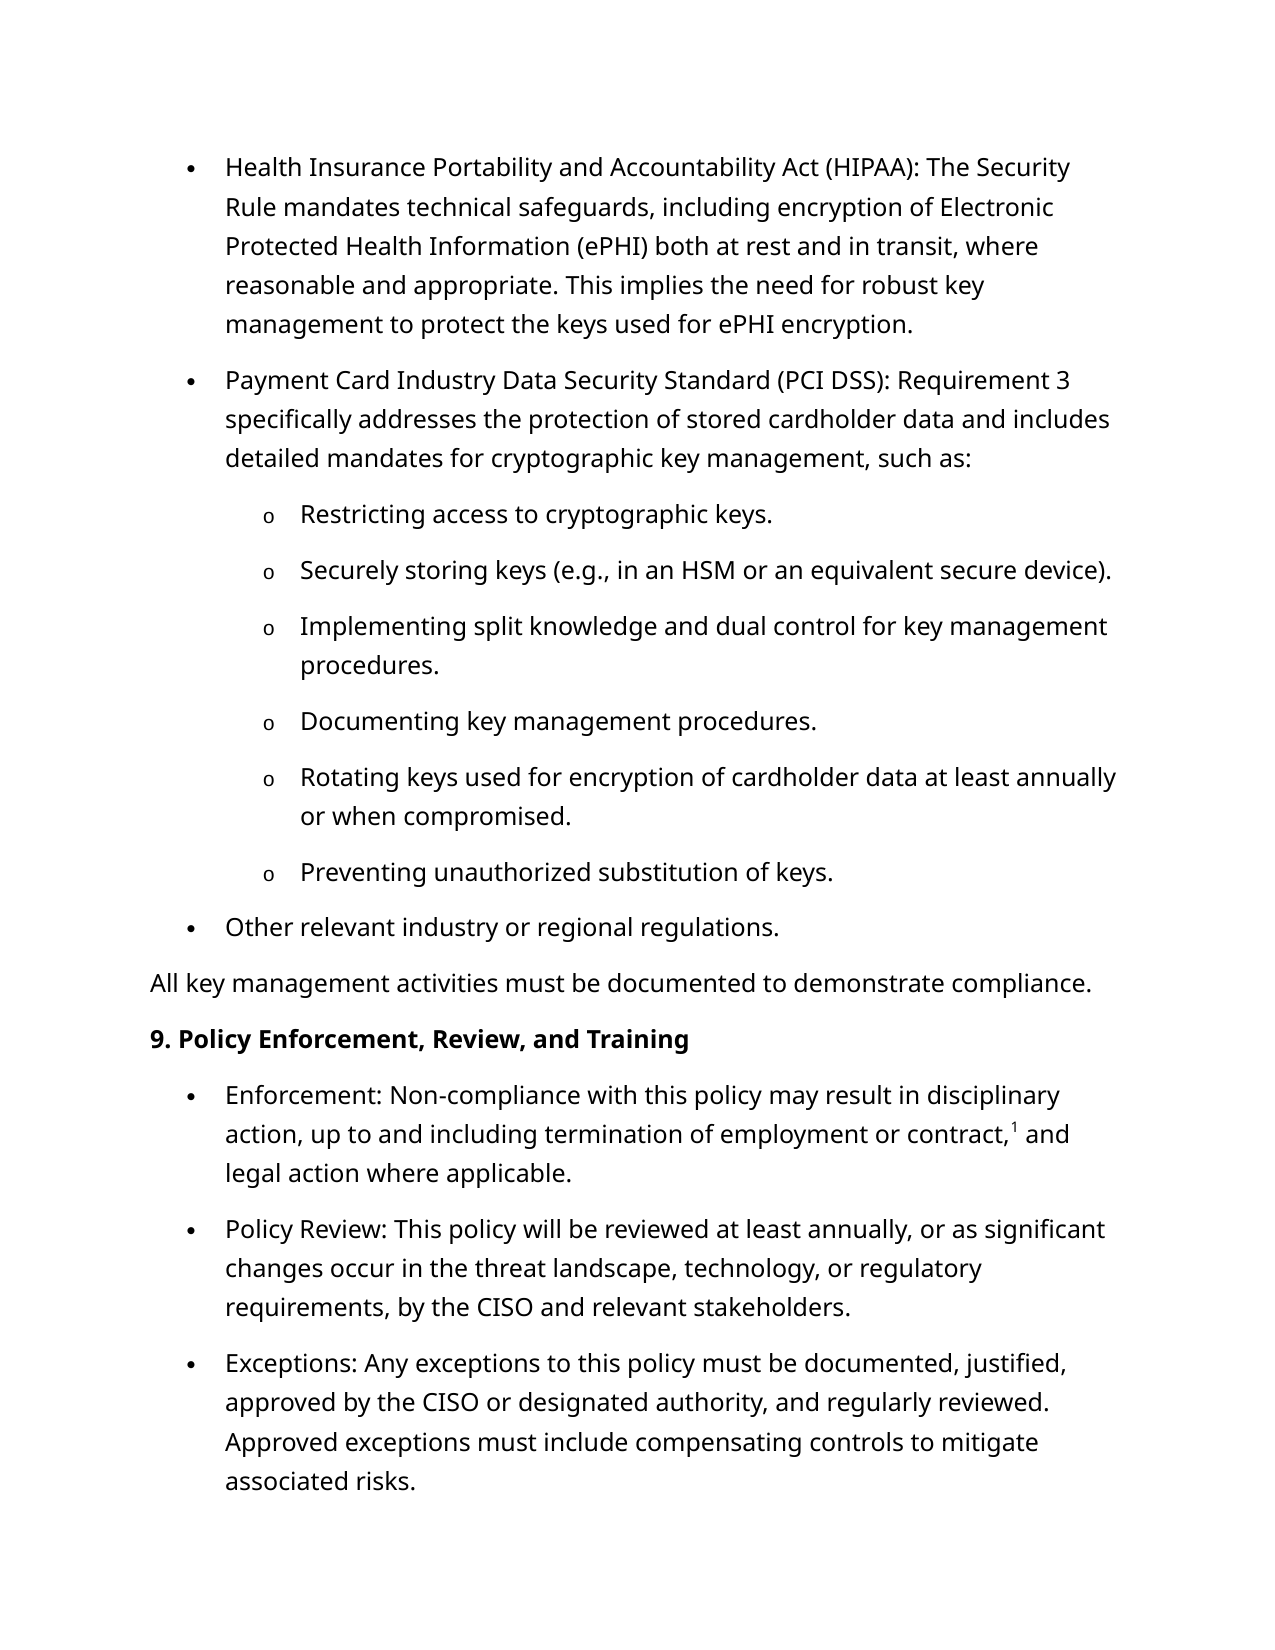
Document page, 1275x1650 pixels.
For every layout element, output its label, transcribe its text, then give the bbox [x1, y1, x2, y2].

list Documenting key management procedures. [262, 703, 1125, 737]
text All key management activities must be documented to demonstrate compliance. [150, 966, 1125, 1000]
list Enforcement: Non-compliance with this policy may result in disciplinary action, up to and including termination of employment or contract,1 and legal action where applicable. [187, 1077, 1125, 1190]
list Securely storing keys (e.g., in an HSM or an equivalent secure device). [262, 552, 1125, 587]
text 9. Policy Enforcement, Review, and Training [150, 1022, 1125, 1056]
list Other relevant industry or regional regulations. [187, 910, 1125, 944]
list Preventing unauthorized substitution of keys. [262, 854, 1125, 888]
list Rotating keys used for encryption of cardholder data at least annually or when compromised. [262, 759, 1125, 832]
list Restricting access to cryptographic keys. [262, 497, 1125, 531]
list Exceptions: Any exceptions to this policy must be documented, justified, approved by the CISO or designated authority, and regularly reviewed. Approved exceptions must include compensating controls to mitigate associated risks. [187, 1346, 1125, 1497]
list Health Insurance Portability and Accountability Act (HIPAA): The Security Rule mandates technical safeguards, including encryption of Electronic Protected Health Information (ePHI) both at rest and in transit, where reasonable and appropriate. This implies the need for robust key management to protect the keys used for ePHI encryption. [187, 150, 1125, 341]
list Policy Review: This policy will be reviewed at least annually, or as significant changes occur in the threat landscape, technology, or regulatory requirements, by the CISO and relevant stakeholders. [187, 1212, 1125, 1324]
list Implementing split knowledge and dual control for key management procedures. [262, 608, 1125, 682]
list Payment Card Industry Data Security Standard (PCI DSS): Requirement 3 specifically addresses the protection of stored cardholder data and includes detailed mandates for cryptographic key management, such as: [187, 362, 1125, 475]
